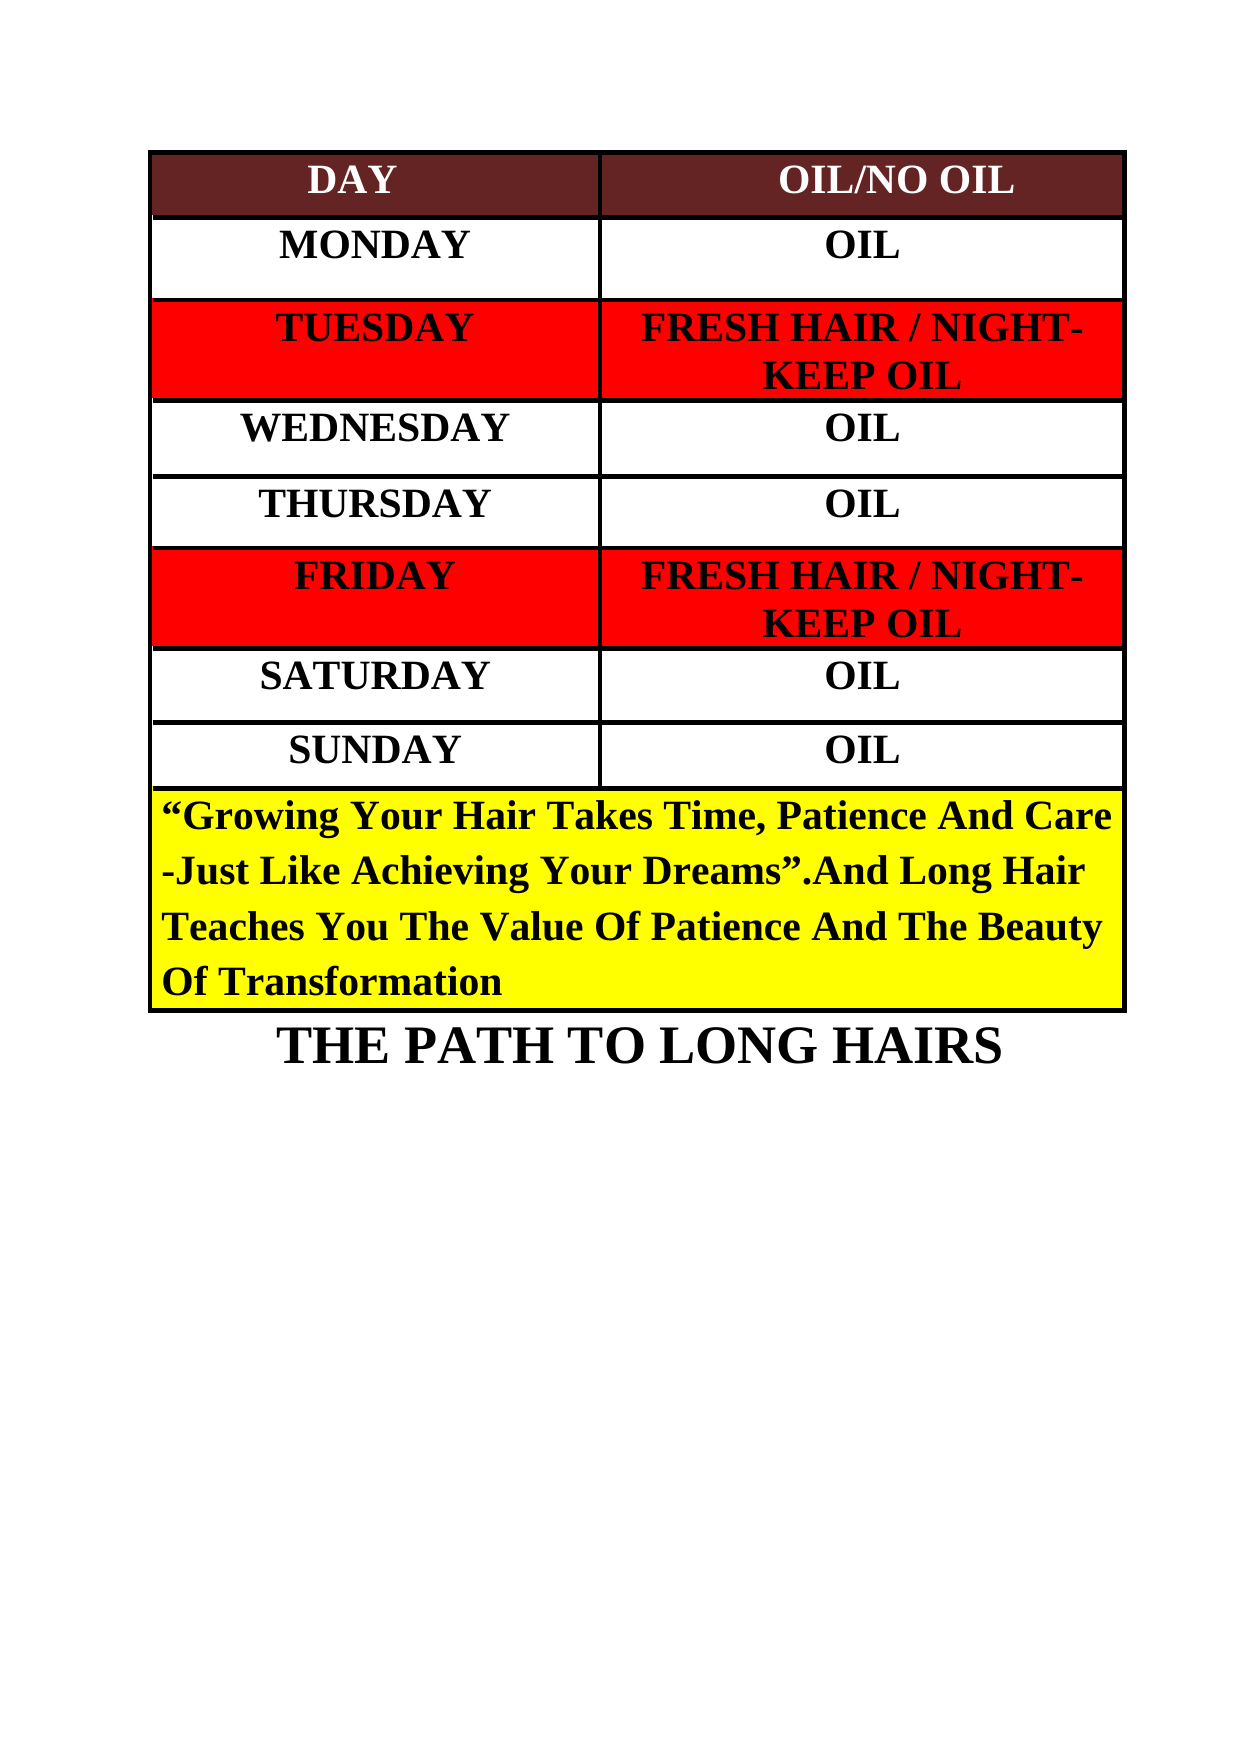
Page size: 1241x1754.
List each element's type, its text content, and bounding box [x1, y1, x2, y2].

table_header OIL/NO OIL [602, 155, 1122, 215]
table_cell TUESDAY [152, 299, 598, 398]
table_cell “Growing Your Hair Takes Time, Patience And Care -Just Like Achieving Your Dreams”.And Long Hair Teaches You The Value Of Patience And The Beauty Of Transformation [152, 787, 1122, 1008]
table_cell WEDNESDAY [152, 399, 598, 474]
table_cell THURSDAY [152, 475, 598, 546]
table_cell FRESH HAIR / NIGHT- KEEP OIL [602, 302, 1122, 398]
table_cell FRIDAY [152, 547, 598, 646]
table_cell OIL [602, 651, 1122, 720]
table_cell OIL [602, 725, 1122, 786]
table_cell FRESH HAIR / NIGHT-KEEP OIL [602, 550, 1122, 646]
table_header DAY [152, 155, 598, 215]
table_cell OIL [602, 403, 1122, 474]
table_cell MONDAY [152, 216, 598, 297]
table_cell OIL [602, 479, 1122, 546]
table_cell SUNDAY [152, 721, 598, 786]
text THE PATH TO LONG HAIRS [150, 1013, 1090, 1075]
table_cell OIL [602, 220, 1122, 297]
table_cell SATURDAY [152, 647, 598, 720]
